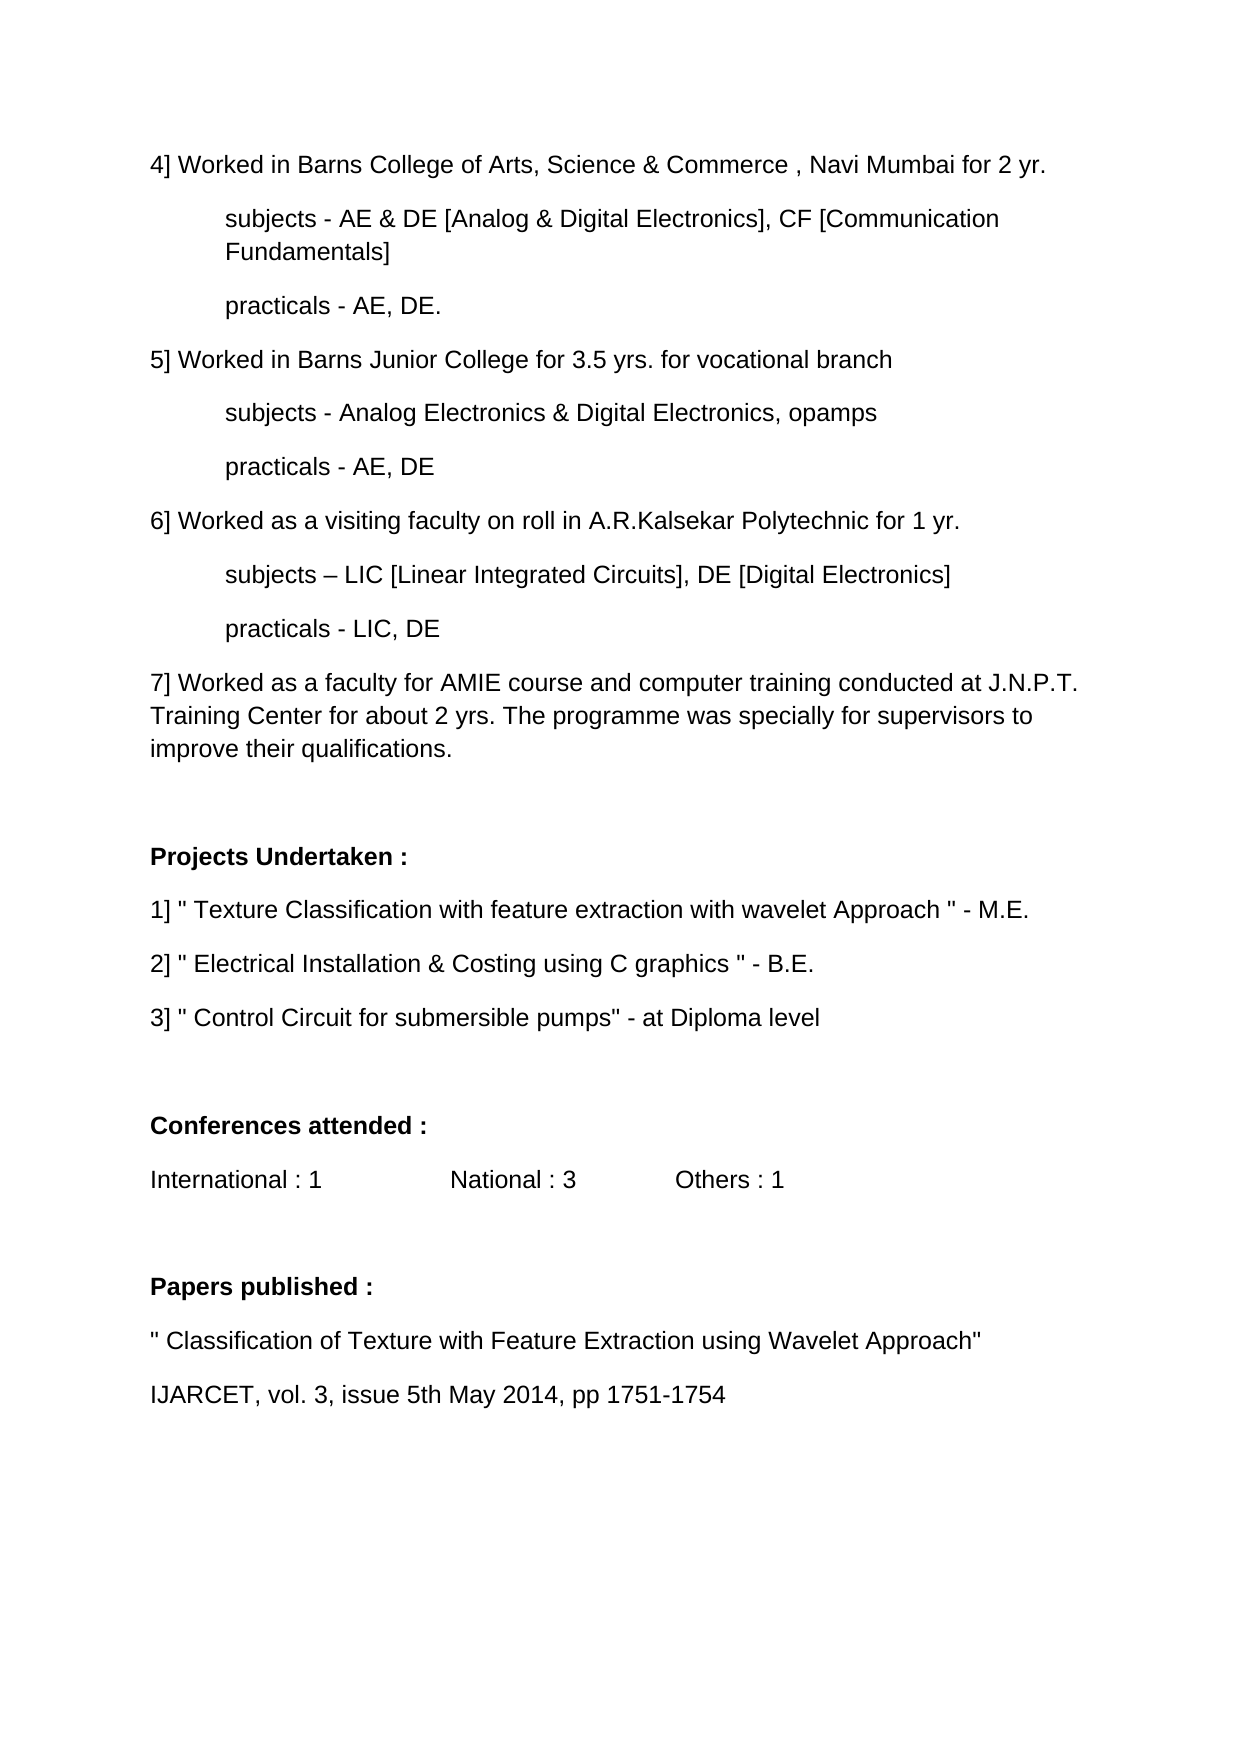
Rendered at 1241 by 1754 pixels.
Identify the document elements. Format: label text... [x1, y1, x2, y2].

text subjects – LIC [Linear Integrated Circuits], DE [Digital Electronics] [150, 560, 1090, 589]
text subjects - AE & DE [Analog & Digital Electronics], CF [Communication Fundamentals] [225, 204, 1090, 266]
text Conferences attended : [150, 1111, 1090, 1139]
text subjects - Analog Electronics & Digital Electronics, opamps [150, 398, 1090, 427]
text Papers published : [150, 1272, 1090, 1301]
text 4] Worked in Barns College of Arts, Science & Commerce , Navi Mumbai for 2 yr. [150, 150, 1090, 179]
text practicals - AE, DE [150, 452, 1090, 481]
text 2] " Electrical Installation & Costing using C graphics " - B.E. [150, 949, 1090, 978]
text practicals - LIC, DE [150, 614, 1090, 643]
text 7] Worked as a faculty for AMIE course and computer training conducted at J.N.P.T. Training Center for about 2 yrs. The programme was specially for supervisors to improve their qualifications. [150, 668, 1090, 762]
text IJARCET, vol. 3, issue 5th May 2014, pp 1751-1754 [150, 1380, 1090, 1409]
text Projects Undertaken : [150, 841, 1090, 870]
text practicals - AE, DE. [150, 291, 1090, 319]
text 6] Worked as a visiting faculty on roll in A.R.Kalsekar Polytechnic for 1 yr. [150, 506, 1090, 535]
text 5] Worked in Barns Junior College for 3.5 yrs. for vocational branch [150, 344, 1090, 373]
text " Classification of Texture with Feature Extraction using Wavelet Approach" [150, 1326, 1090, 1355]
text 3] " Control Circuit for submersible pumps" - at Diploma level [150, 1003, 1090, 1032]
text 1] " Texture Classification with feature extraction with wavelet Approach " - M.E. [150, 895, 1090, 924]
text International : 1 National : 3 Others : 1 [150, 1164, 1090, 1193]
